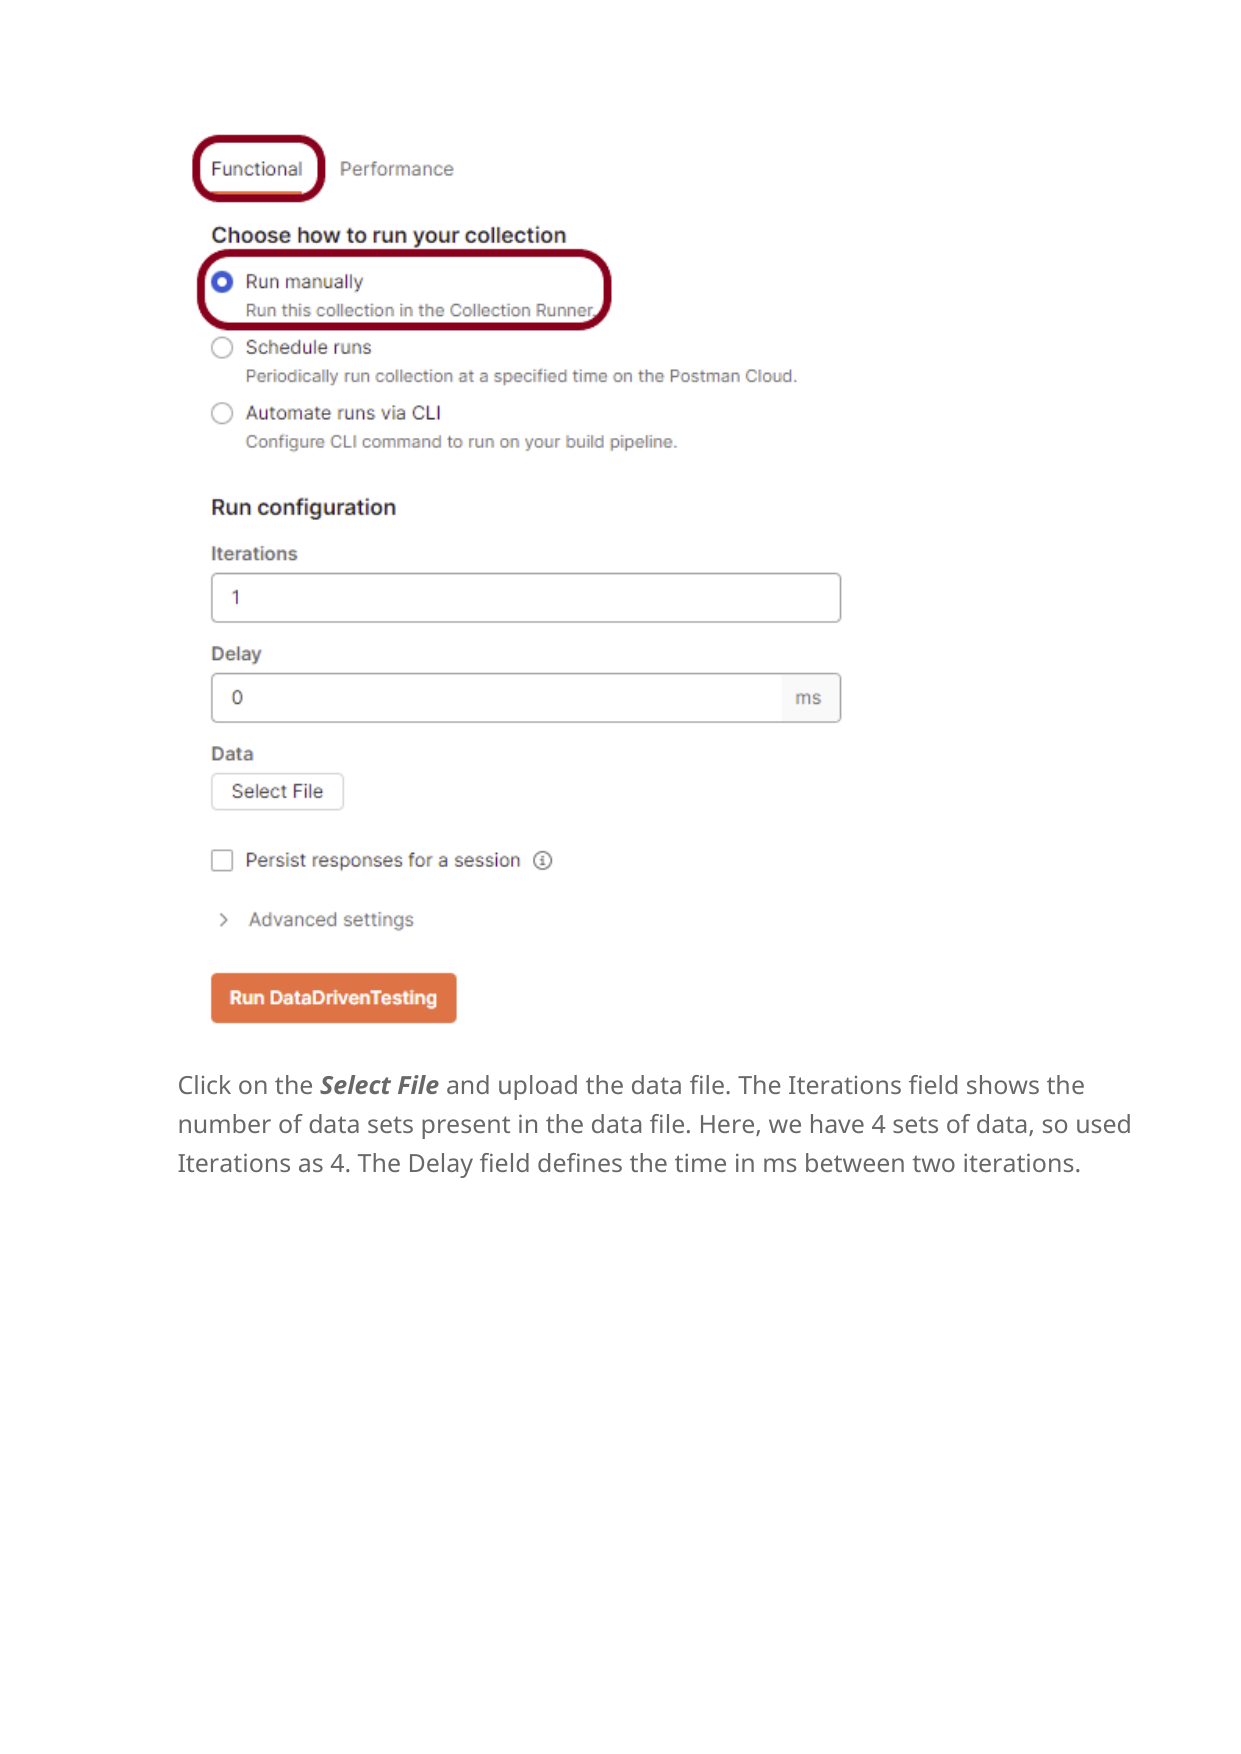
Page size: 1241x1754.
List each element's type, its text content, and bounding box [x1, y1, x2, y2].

text Click on the Select File and upload the data file. The Iterations field shows the number of data sets present in the data file. Here, we have 4 sets of data, so used Iterations as 4. The Delay field defines the time in ms between two iterations. [177, 1067, 1152, 1180]
picture [177, 118, 876, 1064]
